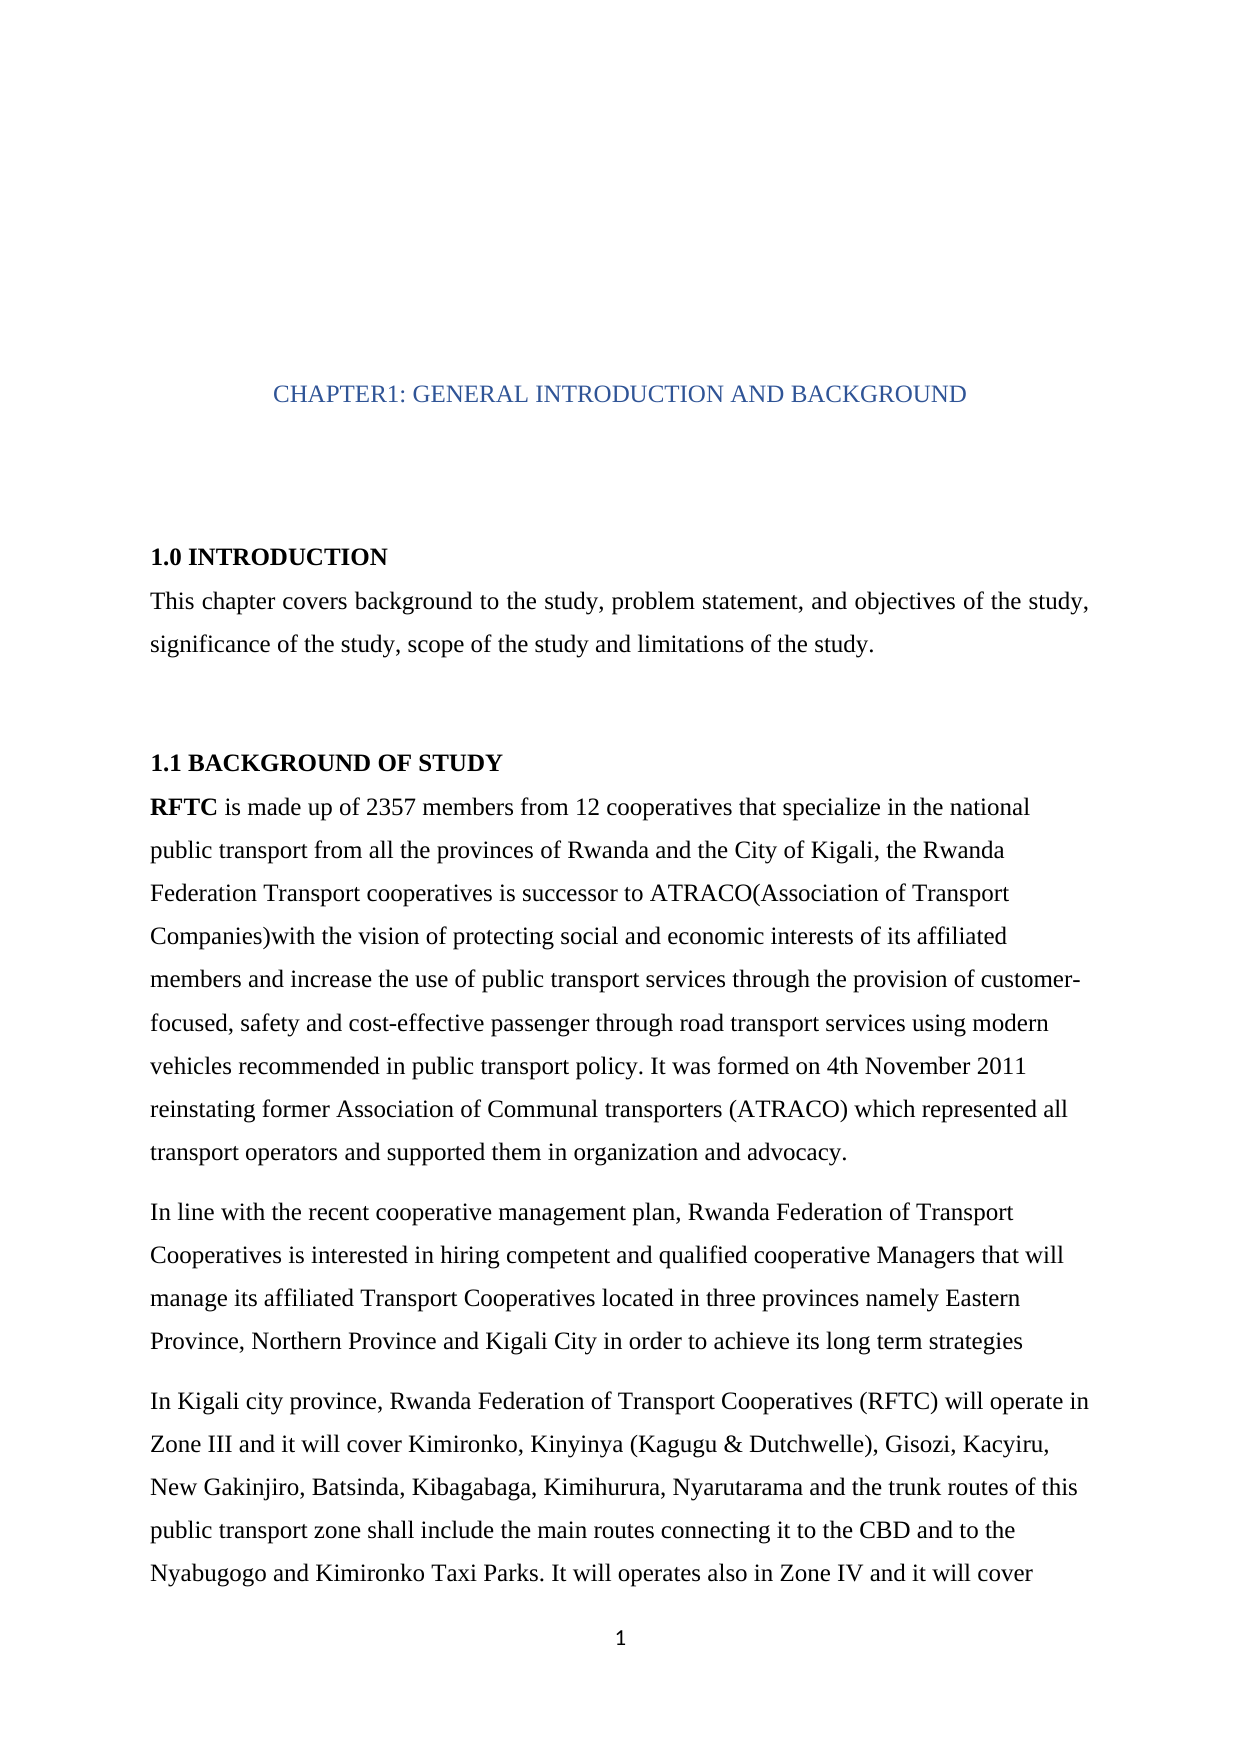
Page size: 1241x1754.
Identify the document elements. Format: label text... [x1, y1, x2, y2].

text This chapter covers background to the study, problem statement, and objectives of the study, significance of the study, scope of the study and limitations of the study. [150, 586, 1090, 658]
subtitle CHAPTER1: GENERAL INTRODUCTION AND BACKGROUND [150, 379, 1090, 408]
text In line with the recent cooperative management plan, Rwanda Federation of Transport Cooperatives is interested in hiring competent and qualified cooperative Managers that will manage its affiliated Transport Cooperatives located in three provinces namely Eastern Province, Northern Province and Kigali City in order to achieve its long term strategies [150, 1197, 1090, 1355]
subtitle 1.1 BACKGROUND OF STUDY [150, 748, 1090, 777]
text RFTC is made up of 2357 members from 12 cooperatives that specialize in the national public transport from all the provinces of Rwanda and the City of Kigali, the Rwanda Federation Transport cooperatives is successor to ATRACO(Association of Transport Companies)with the vision of protecting social and economic interests of its affiliated members and increase the use of public transport services through the provision of customer-focused, safety and cost-effective passenger through road transport services using modern vehicles recommended in public transport policy. It was formed on 4th November 2011 reinstating former Association of Communal transporters (ATRACO) which represented all transport operators and supported them in organization and advocacy. [150, 792, 1090, 1166]
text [150, 1386, 1090, 1587]
subtitle 1.0 INTRODUCTION [150, 542, 1090, 571]
